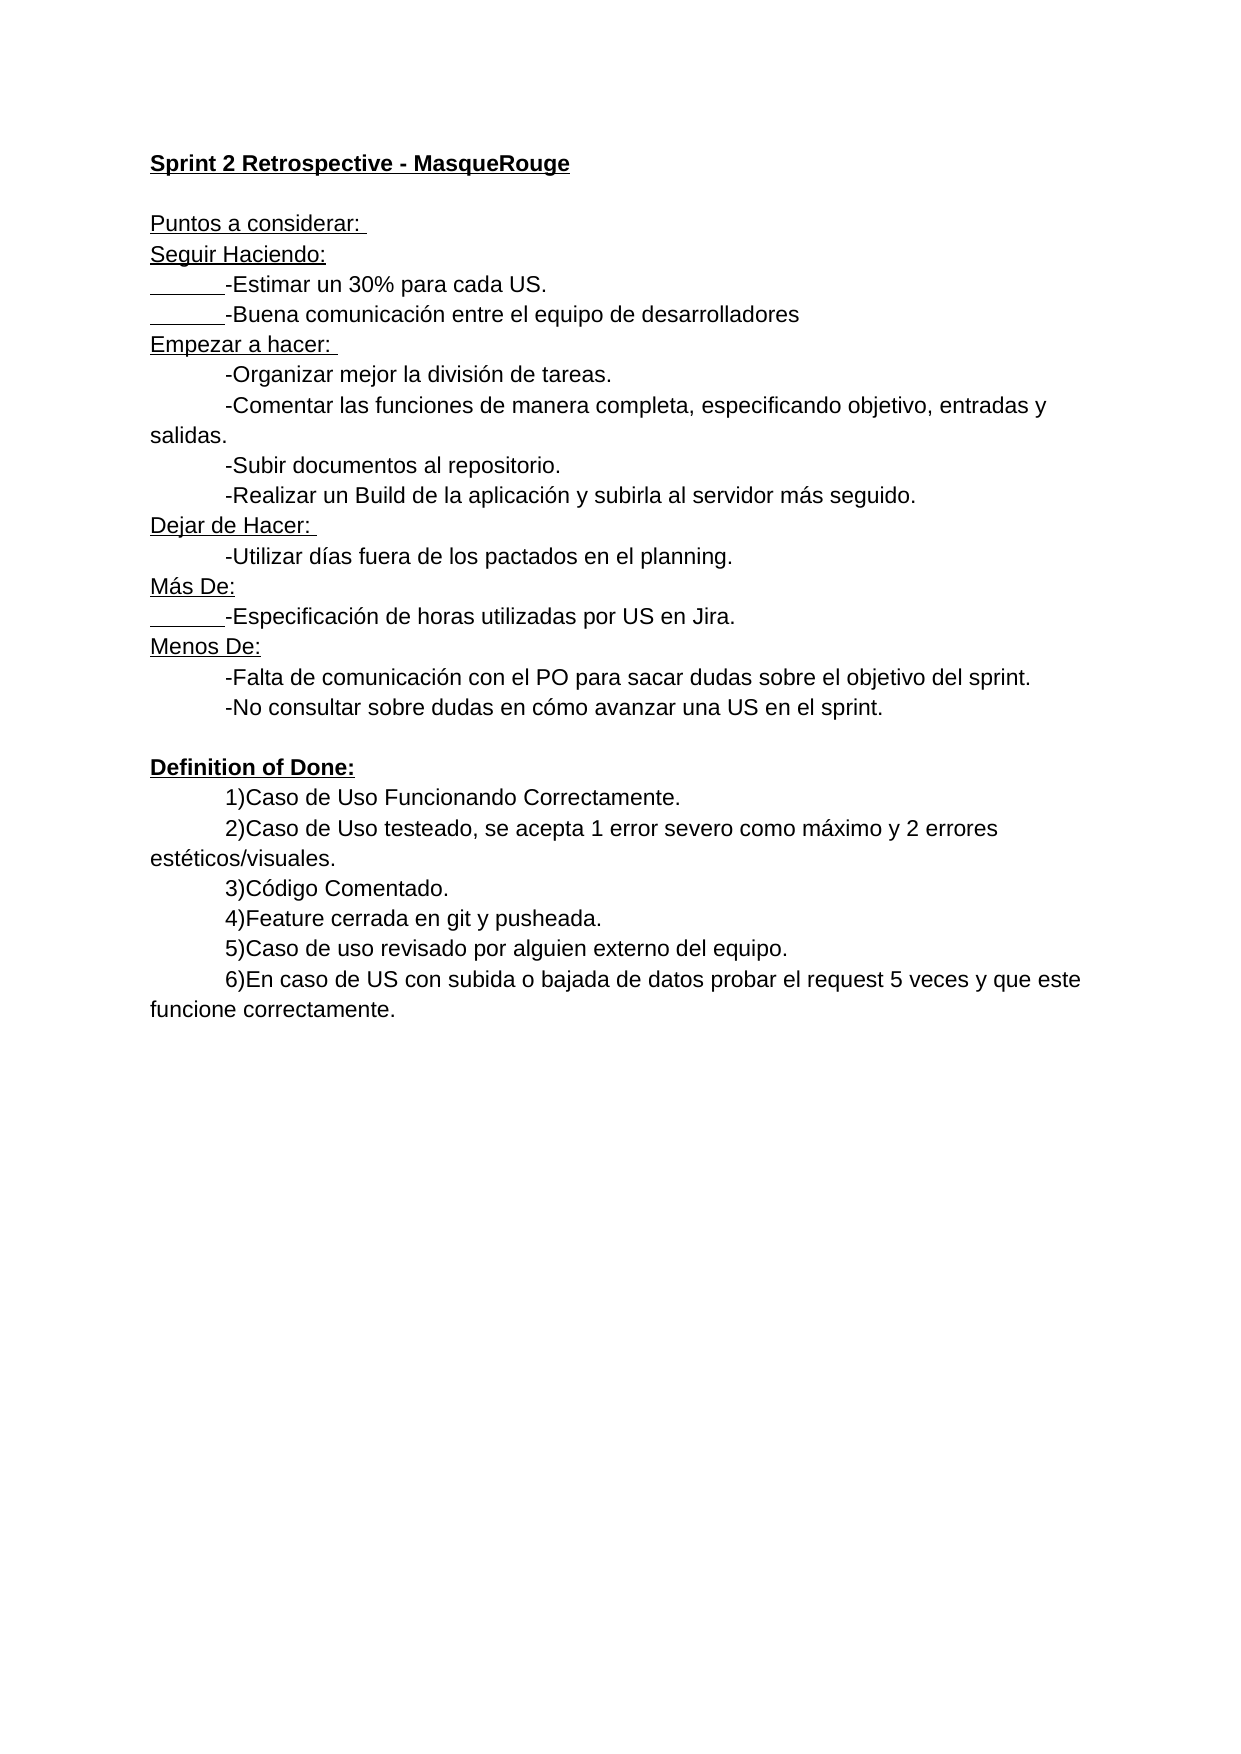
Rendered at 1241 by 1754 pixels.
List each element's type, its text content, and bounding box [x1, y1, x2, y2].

text Sprint 2 Retrospective - MasqueRouge [150, 150, 1090, 176]
text -Realizar un Build de la aplicación y subirla al servidor más seguido. [150, 482, 1090, 509]
text Menos De: [150, 633, 1090, 660]
text Empezar a hacer: [150, 331, 1090, 358]
text -Utilizar días fuera de los pactados en el planning. [225, 543, 1090, 569]
text Seguir Haciendo: [150, 241, 1090, 267]
text Definition of Done: [150, 754, 1090, 781]
text -Comentar las funciones de manera completa, especificando objetivo, entradas y salidas. [150, 392, 1090, 448]
text -Buena comunicación entre el equipo de desarrolladores [150, 301, 1090, 327]
text -Estimar un 30% para cada US. [150, 271, 1090, 297]
text 5)Caso de uso revisado por alguien externo del equipo. [150, 935, 1090, 962]
text 3)Código Comentado. [150, 875, 1090, 901]
text Más De: [150, 573, 1090, 599]
text Dejar de Hacer: [150, 512, 1090, 539]
text 6)En caso de US con subida o bajada de datos probar el request 5 veces y que este funcione correctamente. [150, 966, 1090, 1022]
text -Subir documentos al repositorio. [150, 452, 1090, 478]
text -Organizar mejor la división de tareas. [150, 361, 1090, 388]
text -Especificación de horas utilizadas por US en Jira. [150, 603, 1090, 629]
text 1)Caso de Uso Funcionando Correctamente. [150, 784, 1090, 811]
text -Falta de comunicación con el PO para sacar dudas sobre el objetivo del sprint. [150, 663, 1090, 690]
text 2)Caso de Uso testeado, se acepta 1 error severo como máximo y 2 errores estéticos/visuales. [150, 814, 1090, 871]
text -No consultar sobre dudas en cómo avanzar una US en el sprint. [150, 694, 1090, 720]
text Puntos a considerar: [150, 210, 1090, 237]
text 4)Feature cerrada en git y pusheada. [150, 905, 1090, 932]
